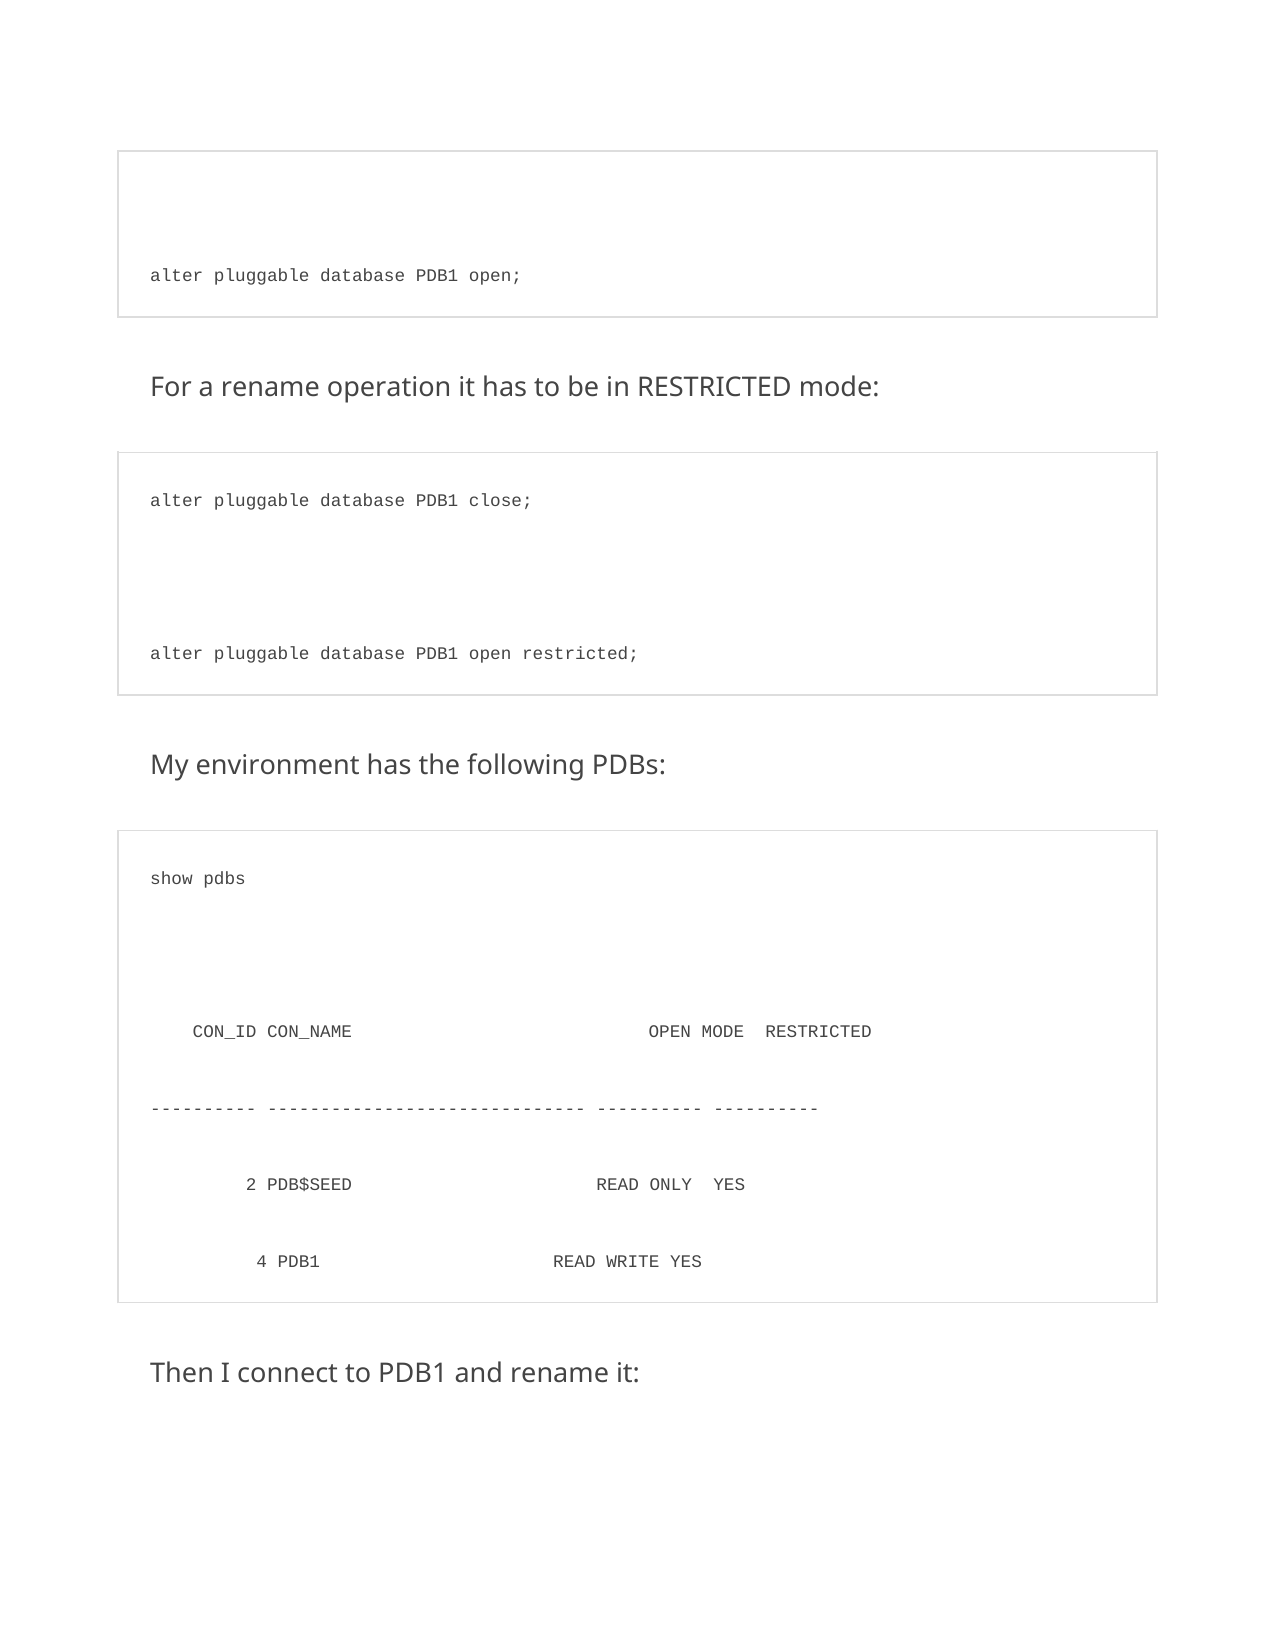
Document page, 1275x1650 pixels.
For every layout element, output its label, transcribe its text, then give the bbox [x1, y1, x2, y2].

text show pdbs [119, 831, 1156, 890]
text Then I connect to PDB1 and rename it: [150, 1350, 1125, 1390]
text 4 PDB1 READ WRITE YES [119, 1212, 1156, 1302]
text alter pluggable database PDB1 close; [119, 453, 1156, 512]
text For a rename operation it has to be in RESTRICTED mode: [150, 364, 1125, 404]
text 2 PDB$SEED READ ONLY YES [119, 1136, 1156, 1196]
text ---------- ------------------------------ ---------- ---------- [119, 1059, 1156, 1119]
text My environment has the following PDBs: [150, 743, 1125, 783]
text CON_ID CON_NAME OPEN MODE RESTRICTED [119, 983, 1156, 1043]
text alter pluggable database PDB1 open; [119, 227, 1156, 316]
text alter pluggable database PDB1 open restricted; [119, 604, 1156, 694]
